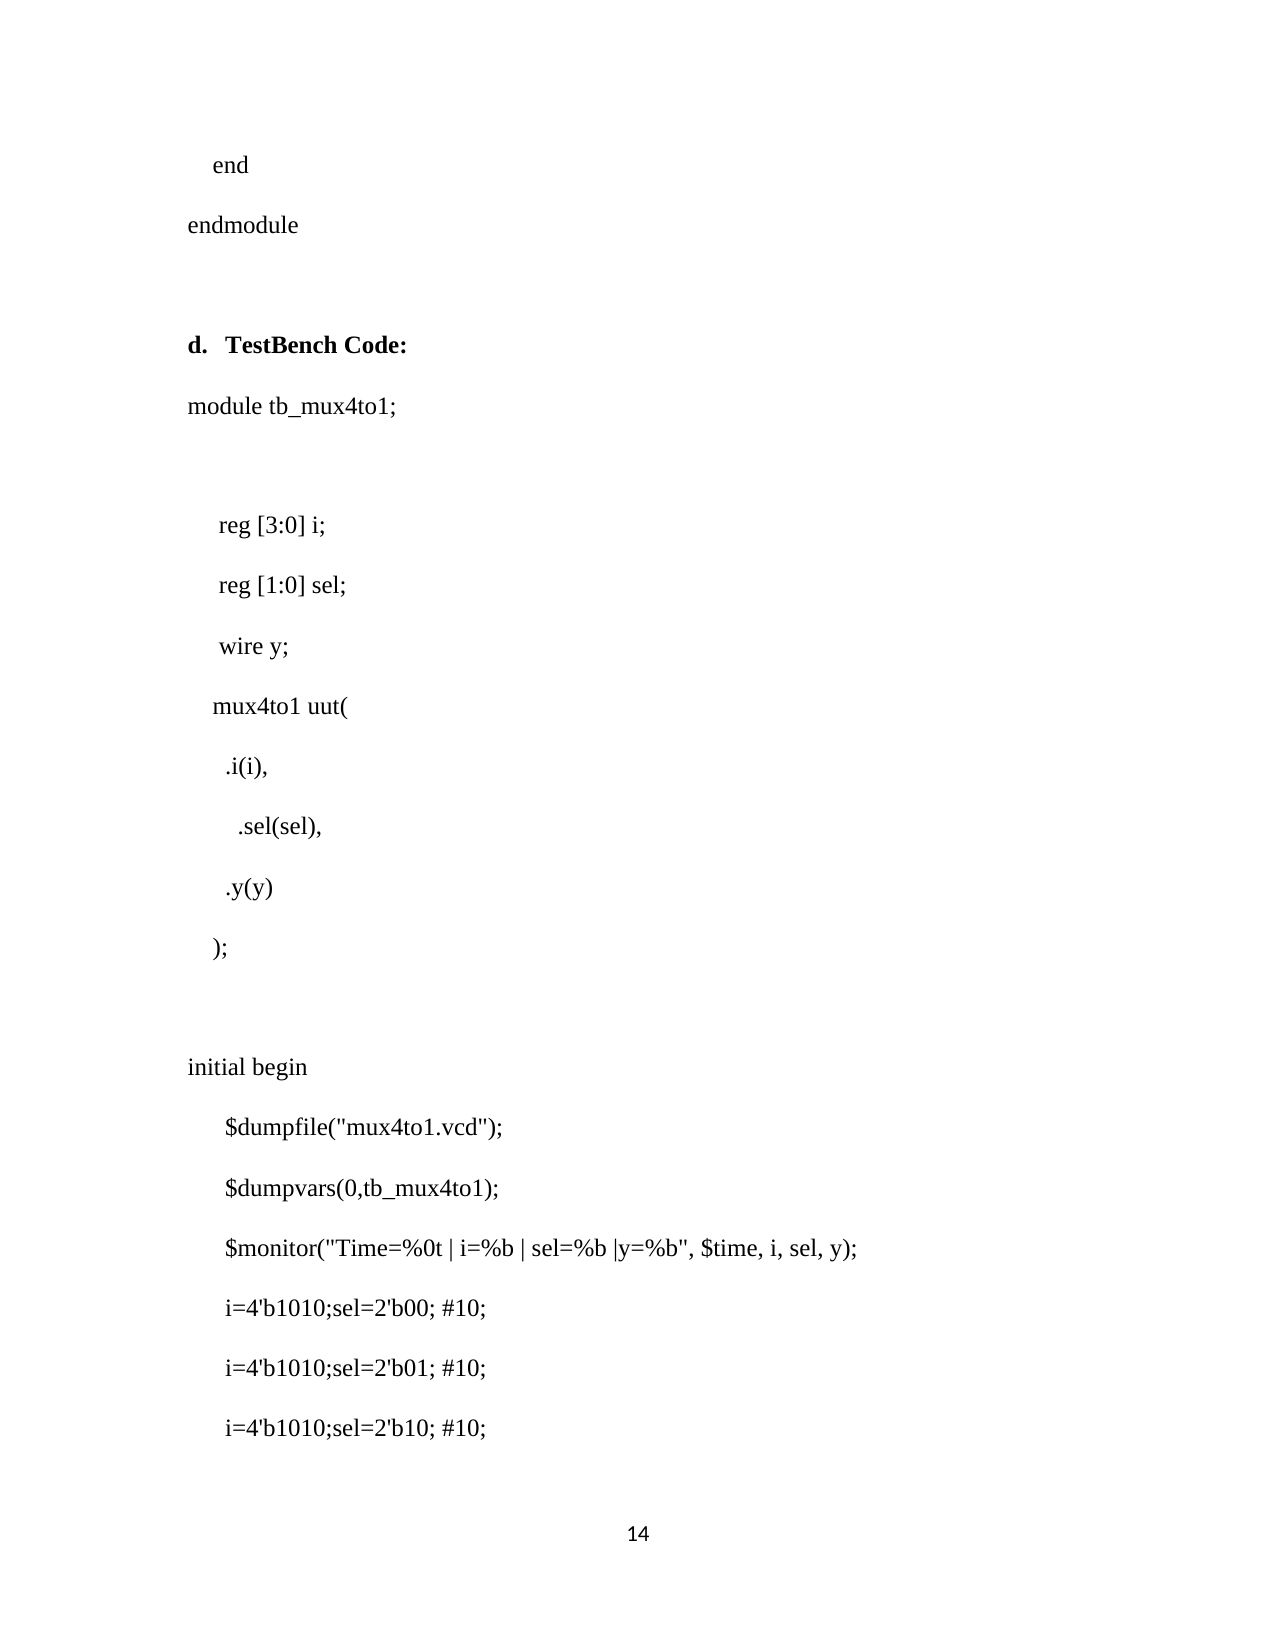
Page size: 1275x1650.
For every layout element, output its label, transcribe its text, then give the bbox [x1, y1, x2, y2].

text $monitor("Time=%0t | i=%b | sel=%b |y=%b", $time, i, sel, y); [187, 1233, 1125, 1262]
text $dumpfile("mux4to1.vcd"); [187, 1112, 1125, 1141]
text reg [3:0] i; [187, 510, 1125, 539]
text module tb_mux4to1; [187, 391, 1125, 419]
text endmodule [187, 210, 1125, 239]
text wire y; [187, 631, 1125, 659]
list TestBench Code: [187, 331, 1125, 359]
text i=4'b1010;sel=2'b01; #10; [187, 1353, 1125, 1382]
text i=4'b1010;sel=2'b00; #10; [187, 1293, 1125, 1322]
text initial begin [187, 1052, 1125, 1081]
text .y(y) [187, 872, 1125, 900]
text $dumpvars(0,tb_mux4to1); [187, 1173, 1125, 1201]
text mux4to1 uut( [187, 691, 1125, 720]
text ); [187, 932, 1125, 961]
text reg [1:0] sel; [187, 571, 1125, 599]
text .i(i), [187, 751, 1125, 780]
text .sel(sel), [187, 811, 1125, 840]
text end [187, 150, 1125, 179]
text i=4'b1010;sel=2'b10; #10; [187, 1413, 1125, 1442]
